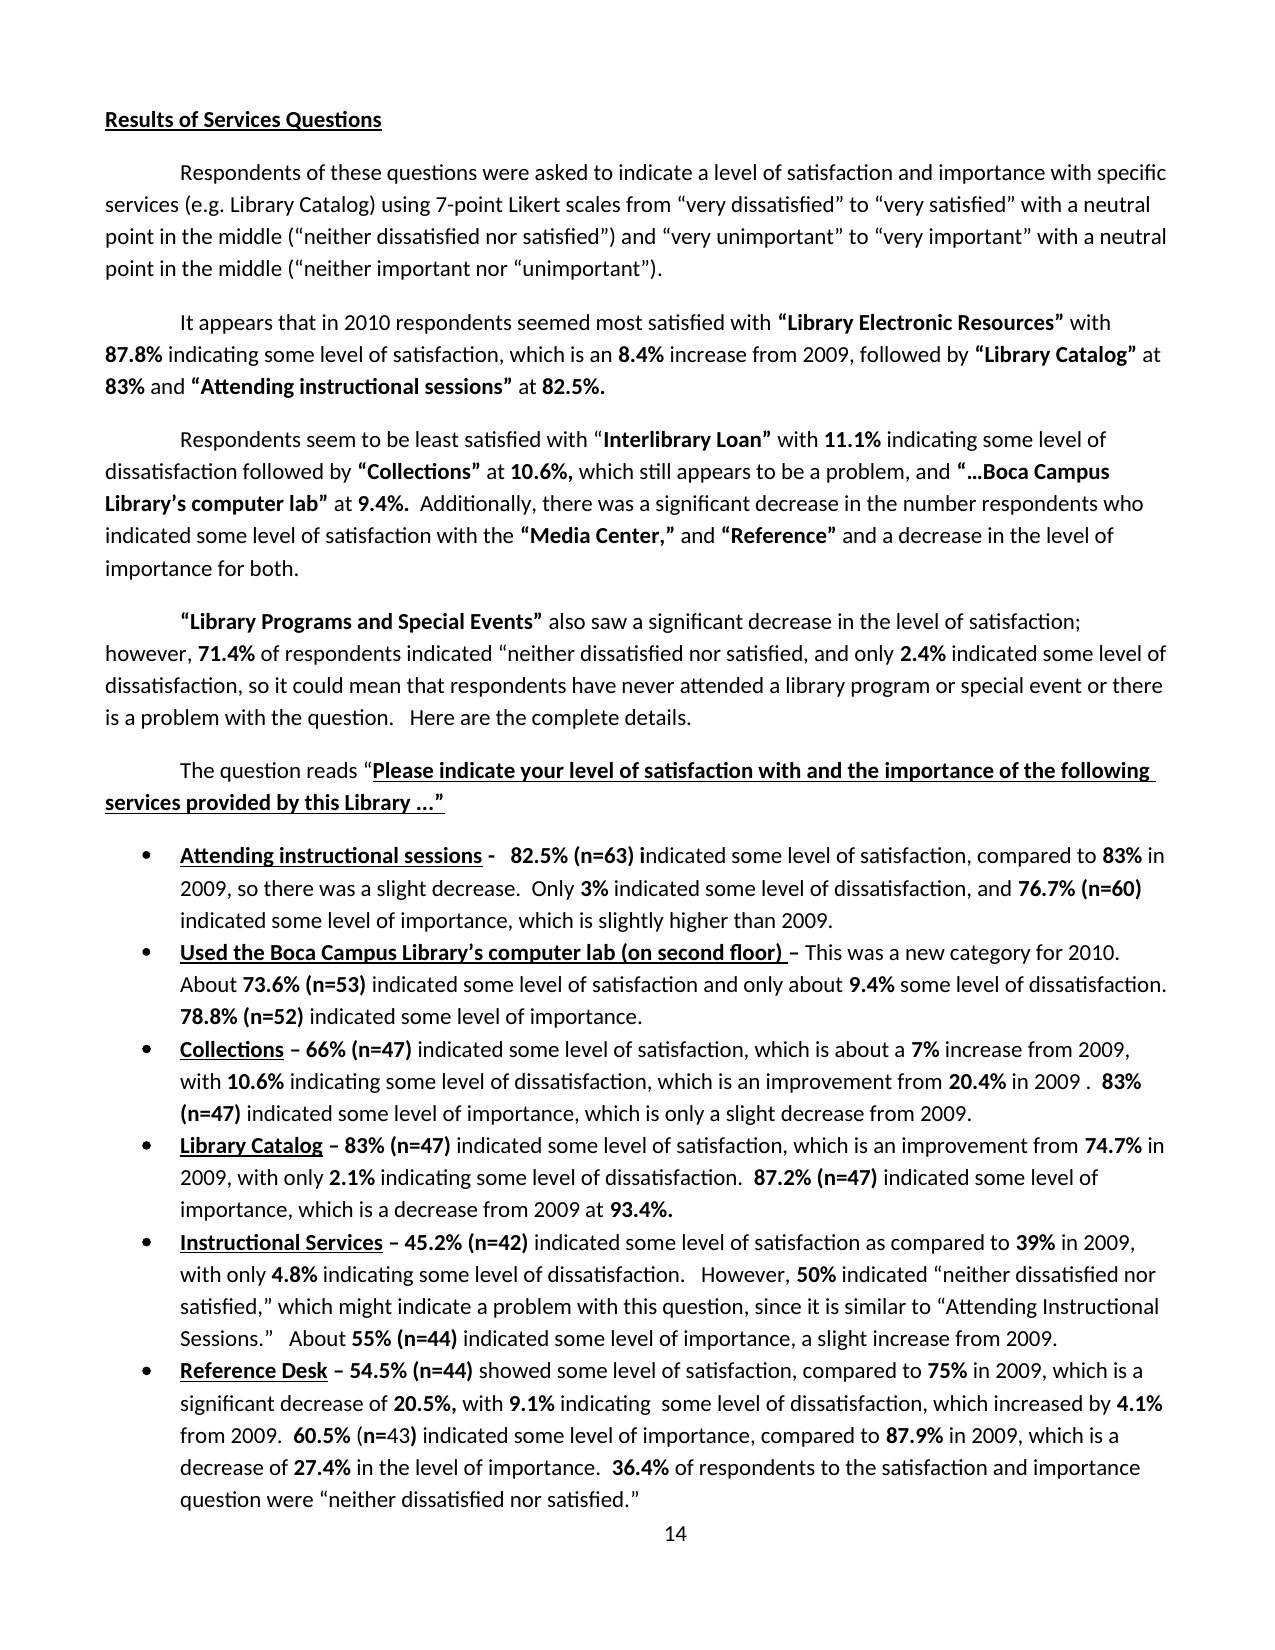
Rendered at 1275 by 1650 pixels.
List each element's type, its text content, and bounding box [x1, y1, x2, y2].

text It appears that in 2010 respondents seemed most satisfied with “Library Electronic Resources” with 87.8% indicating some level of satisfaction, which is an 8.4% increase from 2009, followed by “Library Catalog” at 83% and “Attending instructional sessions” at 82.5%. [105, 308, 1170, 400]
list Instructional Services – 45.2% (n=42) indicated some level of satisfaction as compared to 39% in 2009, with only 4.8% indicating some level of dissatisfaction. However, 50% indicated “neither dissatisfied nor satisfied,” which might indicate a problem with this question, since it is similar to “Attending Instructional Sessions.” About 55% (n=44) indicated some level of importance, a slight increase from 2009. [142, 1228, 1170, 1352]
list Attending instructional sessions - 82.5% (n=63) indicated some level of satisfaction, compared to 83% in 2009, so there was a slight decrease. Only 3% indicated some level of dissatisfaction, and 76.7% (n=60) indicated some level of importance, which is slightly higher than 2009. [142, 842, 1170, 934]
text The question reads “Please indicate your level of satisfaction with and the importance of the following services provided by this Library ...” [105, 756, 1170, 817]
list Library Catalog – 83% (n=47) indicated some level of satisfaction, which is an improvement from 74.7% in 2009, with only 2.1% indicating some level of dissatisfaction. 87.2% (n=47) indicated some level of importance, which is a decrease from 2009 at 93.4%. [142, 1131, 1170, 1224]
list Used the Boca Campus Library’s computer lab (on second floor) – This was a new category for 2010. About 73.6% (n=53) indicated some level of satisfaction and only about 9.4% some level of dissatisfaction. 78.8% (n=52) indicated some level of importance. [142, 938, 1170, 1031]
text “Library Programs and Special Events” also saw a significant decrease in the level of satisfaction; however, 71.4% of respondents indicated “neither dissatisfied nor satisfied, and only 2.4% indicated some level of dissatisfaction, so it could mean that respondents have never attended a library program or special event or there is a problem with the question. Here are the complete details. [105, 607, 1170, 731]
text Results of Services Questions [105, 105, 1170, 133]
text Respondents of these questions were asked to indicate a level of satisfaction and importance with specific services (e.g. Library Catalog) using 7-point Likert scales from “very dissatisfied” to “very satisfied” with a neutral point in the middle (“neither dissatisfied nor satisfied”) and “very unimportant” to “very important” with a neutral point in the middle (“neither important nor “unimportant”). [105, 158, 1170, 283]
list Collections – 66% (n=47) indicated some level of satisfaction, which is about a 7% increase from 2009, with 10.6% indicating some level of dissatisfaction, which is an improvement from 20.4% in 2009 . 83% (n=47) indicated some level of importance, which is only a slight decrease from 2009. [142, 1035, 1170, 1127]
list Reference Desk – 54.5% (n=44) showed some level of satisfaction, compared to 75% in 2009, which is a significant decrease of 20.5%, with 9.1% indicating some level of dissatisfaction, which increased by 4.1% from 2009. 60.5% (n=43) indicated some level of importance, compared to 87.9% in 2009, which is a decrease of 27.4% in the level of importance. 36.4% of respondents to the satisfaction and importance question were “neither dissatisfied nor satisfied.” [142, 1357, 1170, 1513]
text Respondents seem to be least satisfied with “Interlibrary Loan” with 11.1% indicating some level of dissatisfaction followed by “Collections” at 10.6%, which still appears to be a problem, and “…Boca Campus Library’s computer lab” at 9.4%. Additionally, there was a significant decrease in the number respondents who indicated some level of satisfaction with the “Media Center,” and “Reference” and a decrease in the level of importance for both. [105, 425, 1170, 582]
